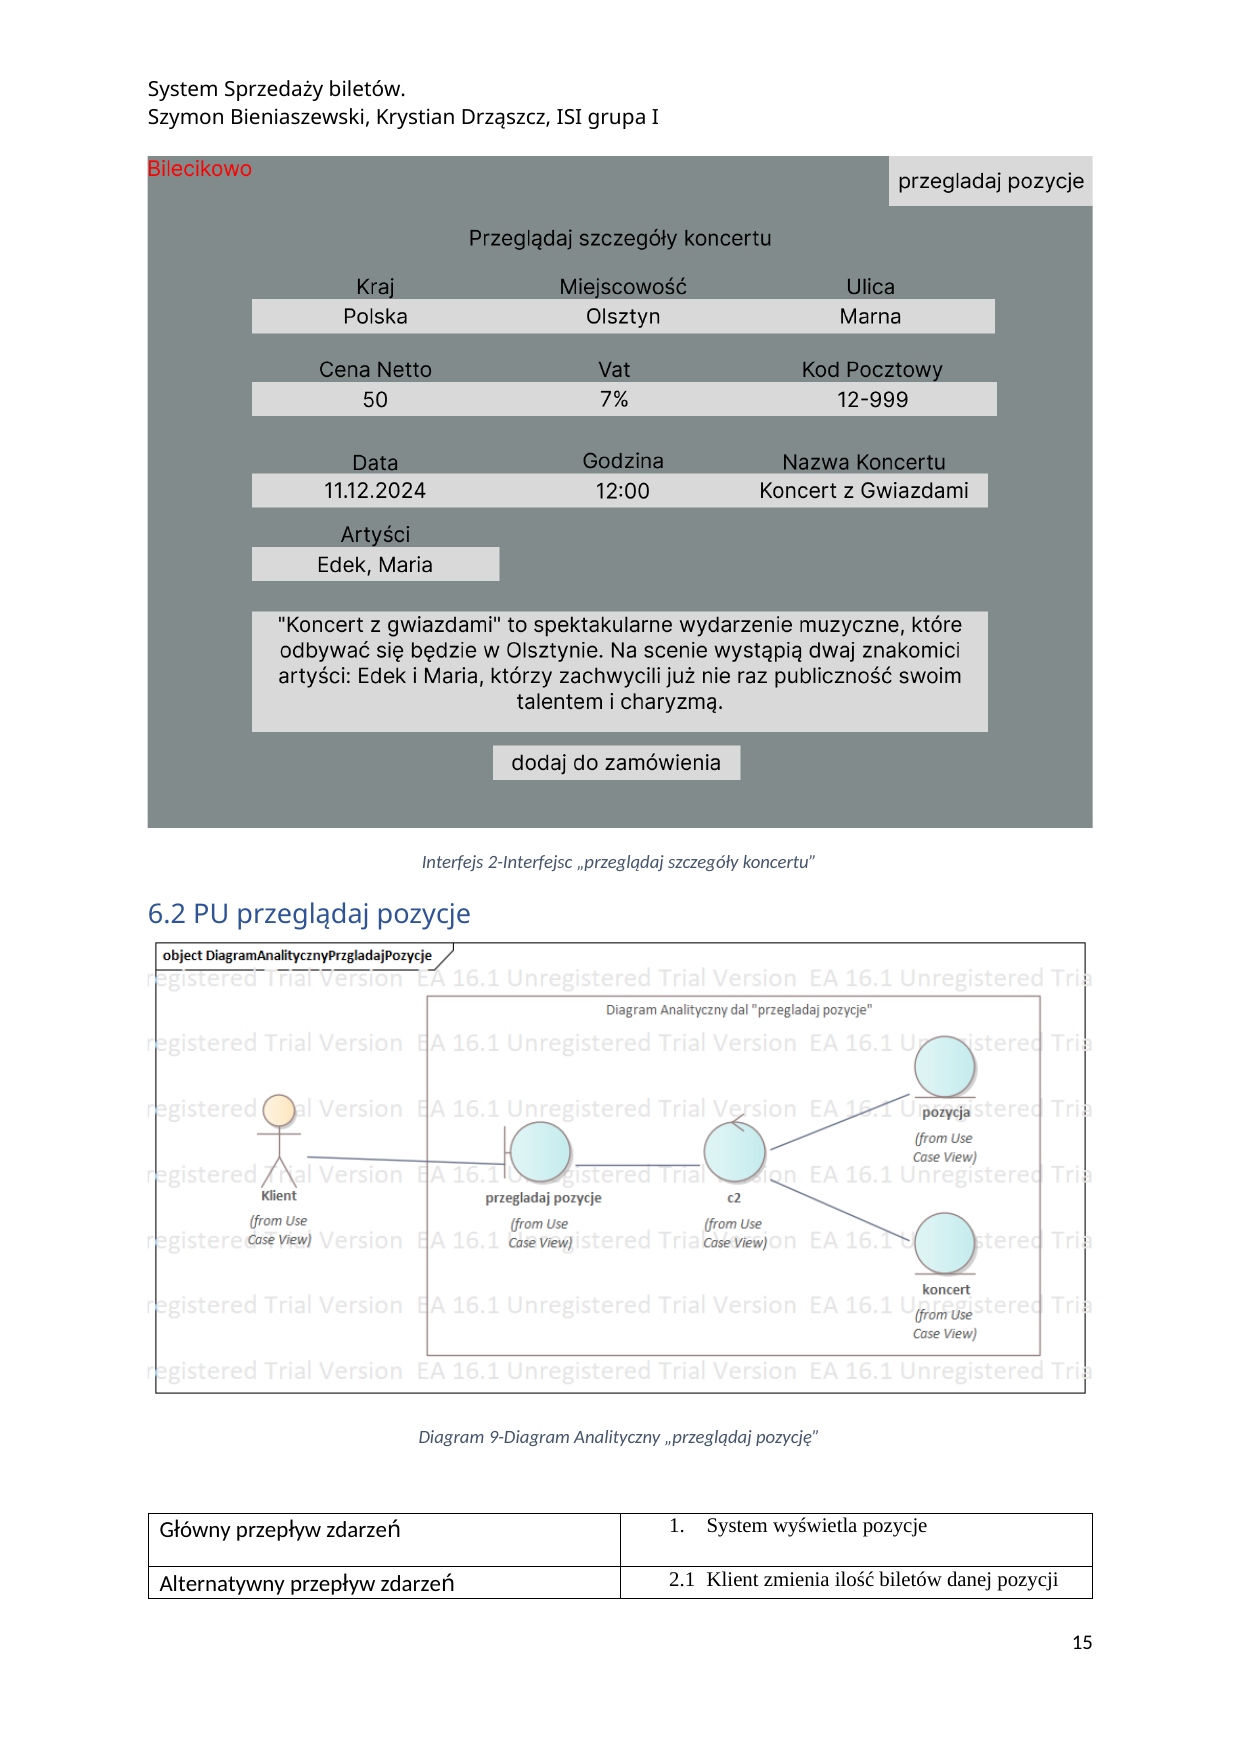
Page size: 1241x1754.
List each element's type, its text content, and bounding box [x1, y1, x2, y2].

picture [147, 934, 1093, 1402]
table_header Główny przepływ zdarzeń [149, 1514, 620, 1566]
picture [147, 156, 1093, 828]
subtitle 6.2 PU przeglądaj pozycje [148, 894, 1093, 931]
table_header System wyświetla pozycje [621, 1514, 1092, 1566]
table_cell Alternatywny przepływ zdarzeń [149, 1567, 620, 1598]
